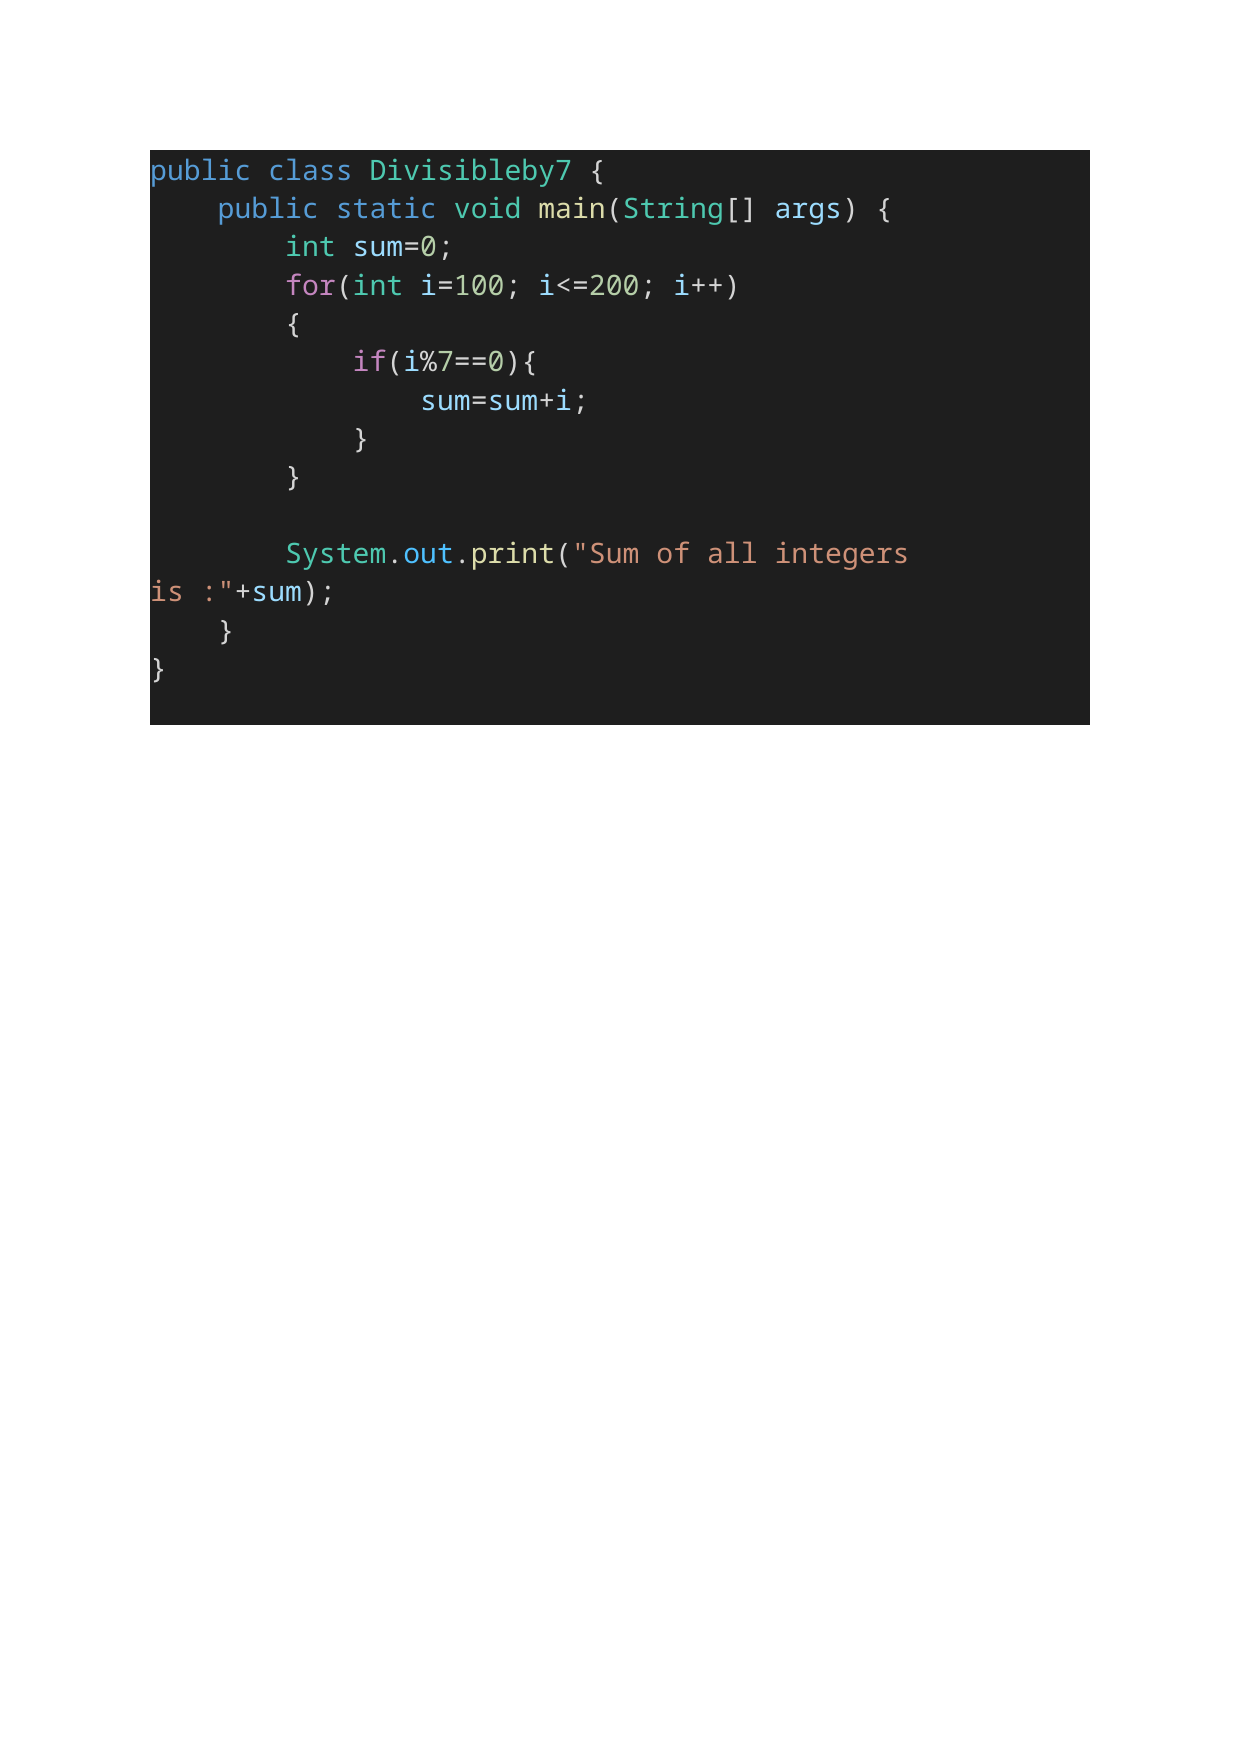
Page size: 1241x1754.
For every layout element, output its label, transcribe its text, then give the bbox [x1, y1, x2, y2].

text public class Divisibleby7 { [150, 150, 1090, 188]
text } [150, 610, 1090, 648]
text { [150, 303, 1090, 342]
text } [150, 457, 1090, 495]
text for(int i=100; i<=200; i++) [150, 265, 1090, 303]
text } [150, 418, 1090, 457]
text sum=sum+i; [150, 380, 1090, 418]
text } [150, 648, 1090, 687]
text int sum=0; [150, 227, 1090, 265]
text public static void main(String[] args) { [150, 188, 1090, 227]
text System.out.print("Sum of all integers is :"+sum); [150, 533, 1090, 610]
text if(i%7==0){ [150, 342, 1090, 380]
